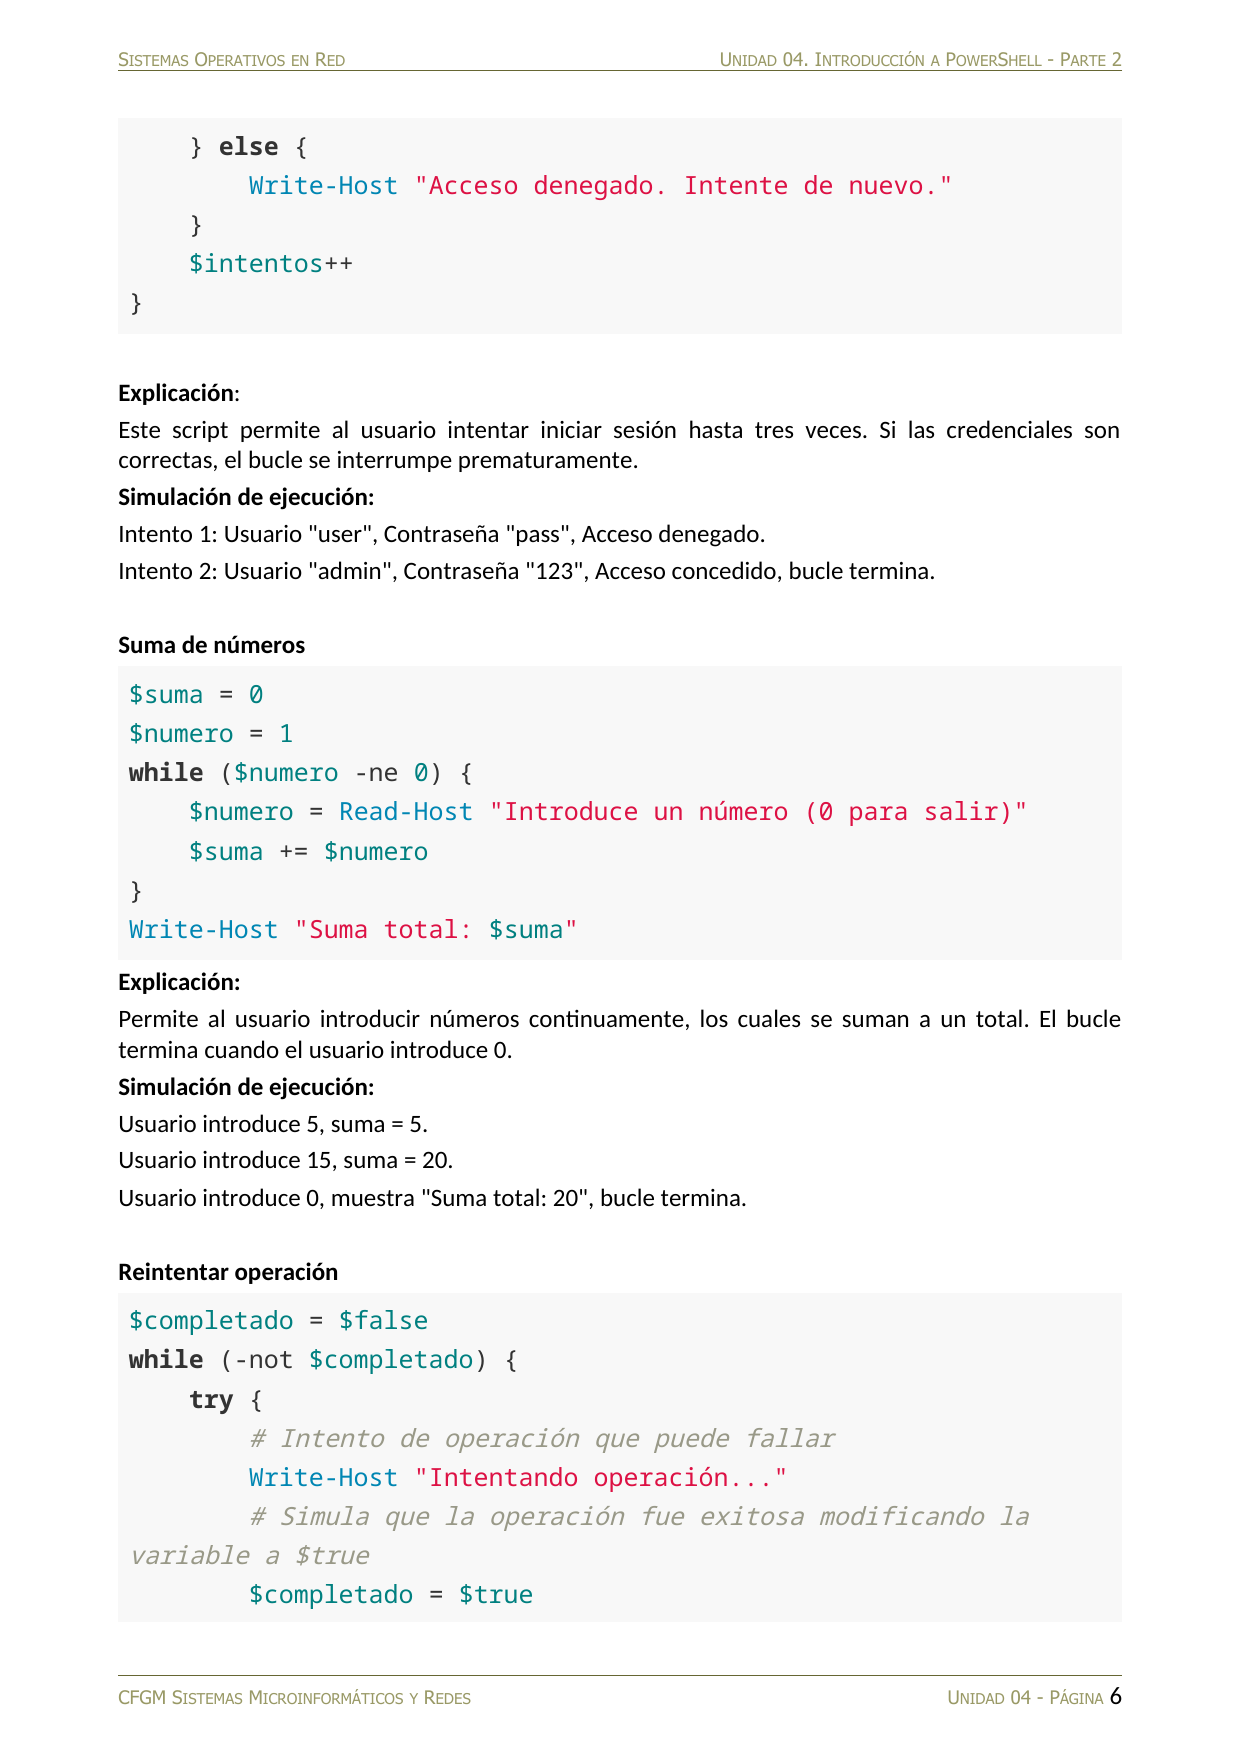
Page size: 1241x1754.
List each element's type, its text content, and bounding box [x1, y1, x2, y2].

text Intento 1: Usuario "user", Contraseña "pass", Acceso denegado. [118, 518, 1122, 549]
text Suma de números [118, 629, 1122, 660]
text Usuario introduce 0, muestra "Suma total: 20", bucle termina. [118, 1182, 1122, 1212]
text Reintentar operación [118, 1256, 1122, 1286]
table_header $suma = 0 $numero = 1 while ($numero -ne 0) { $numero = Read-Host "Introduce un número (0 para salir)" $suma += $numero } Write-Host "Suma total: $suma" [118, 666, 1122, 960]
text Simulación de ejecución: [118, 481, 1122, 512]
text Simulación de ejecución: [118, 1071, 1122, 1101]
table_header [118, 118, 1122, 334]
text Usuario introduce 5, suma = 5. [118, 1108, 1122, 1138]
text Explicación: [118, 966, 1122, 997]
text Permite al usuario introducir números continuamente, los cuales se suman a un total. El bucle termina cuando el usuario introduce 0. [118, 1003, 1122, 1064]
text Este script permite al usuario intentar iniciar sesión hasta tres veces. Si las credenciales son correctas, el bucle se interrumpe prematuramente. [118, 414, 1122, 475]
text Usuario introduce 15, suma = 20. [118, 1145, 1122, 1175]
text Intento 2: Usuario "admin", Contraseña "123", Acceso concedido, bucle termina. [118, 555, 1122, 586]
text Explicación: [118, 377, 1122, 407]
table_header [118, 1293, 1122, 1622]
